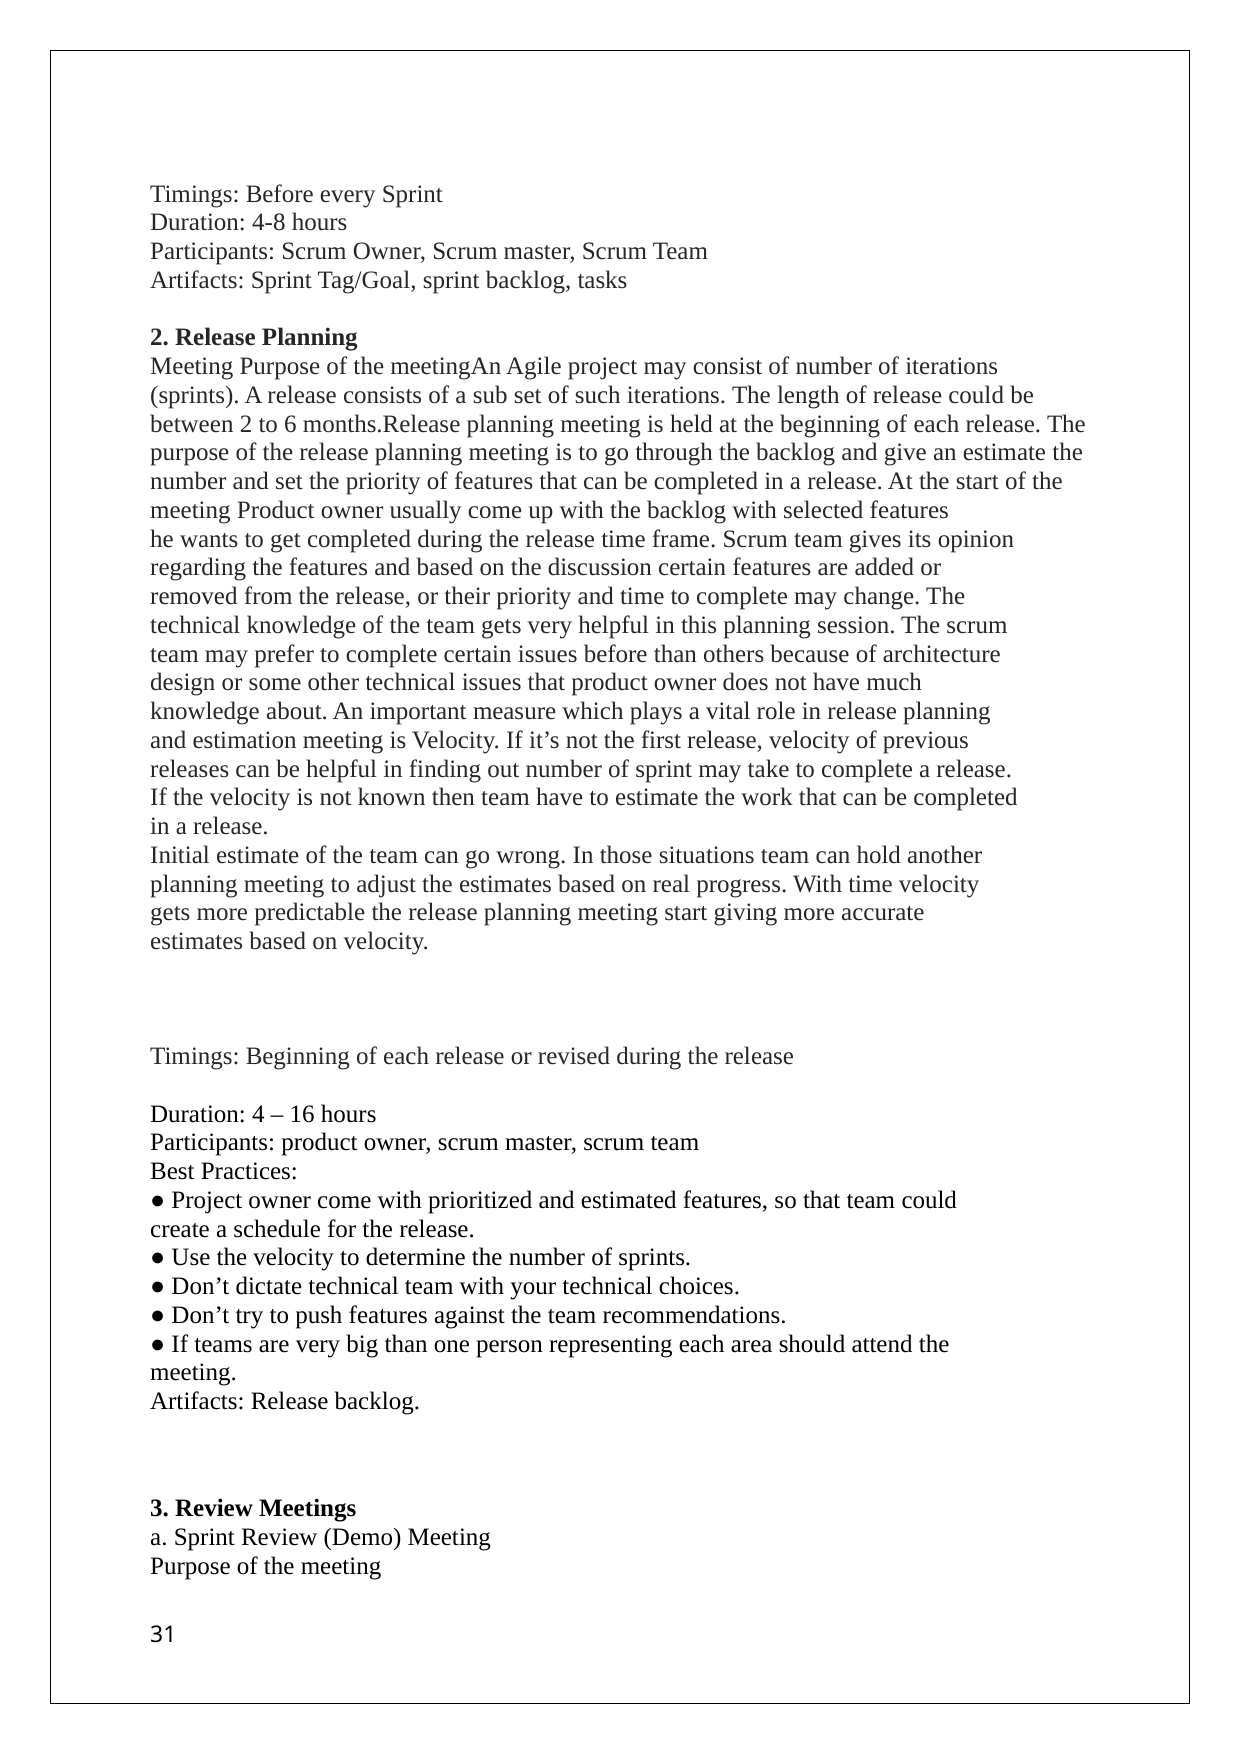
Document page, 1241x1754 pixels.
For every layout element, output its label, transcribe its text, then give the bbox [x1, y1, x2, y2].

text 2. Release Planning Meeting Purpose of the meetingAn Agile project may consist of number of iterations (sprints). A release consists of a sub set of such iterations. The length of release could be between 2 to 6 months.Release planning meeting is held at the beginning of each release. The purpose of the release planning meeting is to go through the backlog and give an estimate the number and set the priority of features that can be completed in a release. At the start of the meeting Product owner usually come up with the backlog with selected features he wants to get completed during the release time frame. Scrum team gives its opinion regarding the features and based on the discussion certain features are added or removed from the release, or their priority and time to complete may change. The technical knowledge of the team gets very helpful in this planning session. The scrum team may prefer to complete certain issues before than others because of architecture design or some other technical issues that product owner does not have much knowledge about. An important measure which plays a vital role in release planning and estimation meeting is Velocity. If it’s not the first release, velocity of previous releases can be helpful in finding out number of sprint may take to complete a release. If the velocity is not known then team have to estimate the work that can be completed in a release. Initial estimate of the team can go wrong. In those situations team can hold another planning meeting to adjust the estimates based on real progress. With time velocity gets more predictable the release planning meeting start giving more accurate estimates based on velocity. [150, 294, 1090, 955]
text Timings: Beginning of each release or revised during the release [150, 1012, 1090, 1070]
text Timings: Before every Sprint Duration: 4-8 hours Participants: Scrum Owner, Scrum master, Scrum Team Artifacts: Sprint Tag/Goal, sprint backlog, tasks [150, 150, 1090, 294]
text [150, 1464, 1090, 1579]
text Duration: 4 – 16 hours Participants: product owner, scrum master, scrum team Best Practices: ● Project owner come with prioritized and estimated features, so that team could create a schedule for the release. ● Use the velocity to determine the number of sprints. ● Don’t dictate technical team with your technical choices. ● Don’t try to push features against the team recommendations. ● If teams are very big than one person representing each area should attend the meeting. Artifacts: Release backlog. [150, 1099, 1090, 1415]
